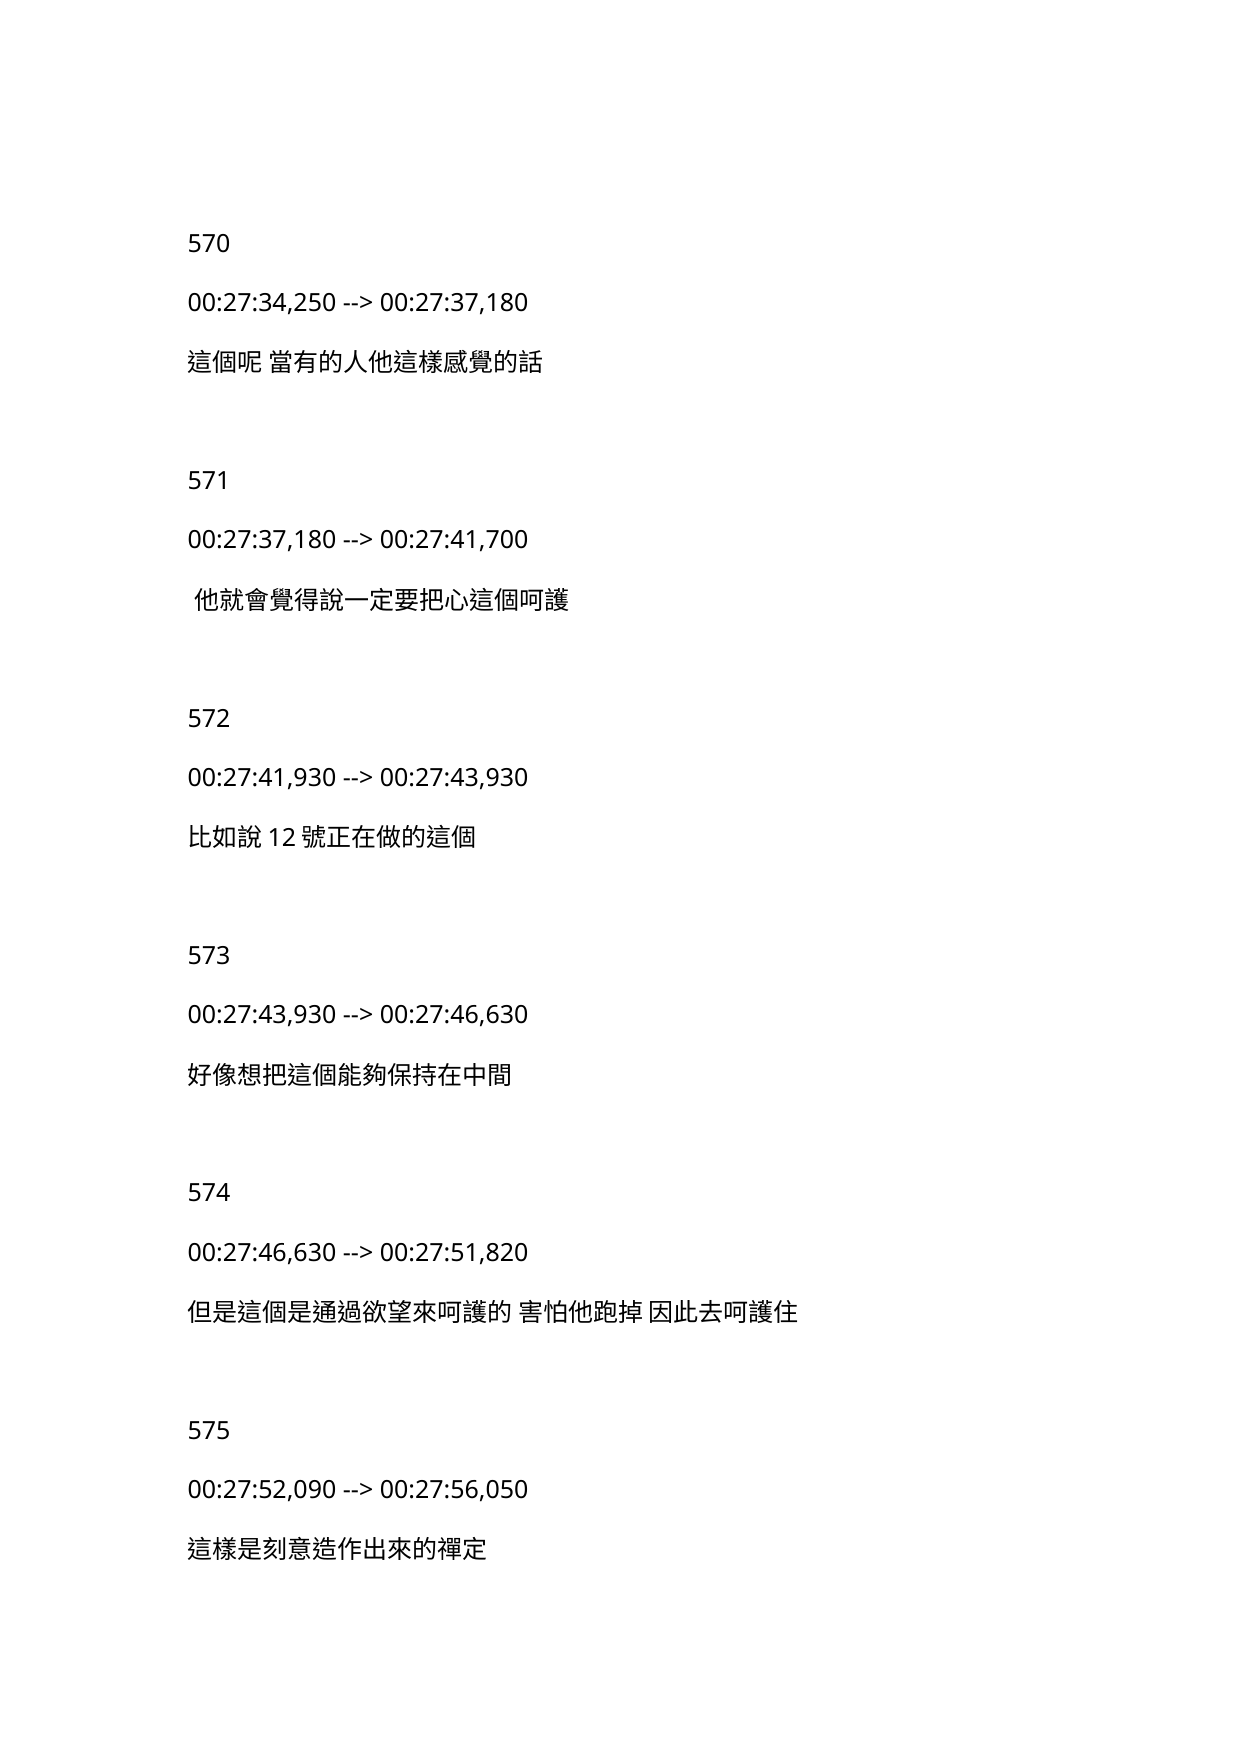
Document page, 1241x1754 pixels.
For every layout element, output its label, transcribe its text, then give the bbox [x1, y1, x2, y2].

text 572 [187, 698, 1053, 736]
text 00:27:52,090 --> 00:27:56,050 [187, 1470, 1053, 1507]
text 00:27:43,930 --> 00:27:46,630 [187, 995, 1053, 1033]
text 00:27:34,250 --> 00:27:37,180 [187, 283, 1053, 321]
text 他就會覺得說一定要把心這個呵護 [187, 580, 1053, 617]
text 比如說12號正在做的這個 [187, 817, 1053, 854]
text 00:27:41,930 --> 00:27:43,930 [187, 758, 1053, 795]
text 00:27:46,630 --> 00:27:51,820 [187, 1233, 1053, 1270]
text 這個呢 當有的人他這樣感覺的話 [187, 342, 1053, 380]
text 570 [187, 224, 1053, 261]
text 573 [187, 936, 1053, 973]
text 575 [187, 1411, 1053, 1448]
text 00:27:37,180 --> 00:27:41,700 [187, 520, 1053, 558]
text 571 [187, 461, 1053, 499]
text 好像想把這個能夠保持在中間 [187, 1054, 1053, 1092]
text 但是這個是通過欲望來呵護的 害怕他跑掉 因此去呵護住 [187, 1292, 1053, 1329]
text 574 [187, 1173, 1053, 1211]
text 這樣是刻意造作出來的禪定 [187, 1529, 1053, 1567]
